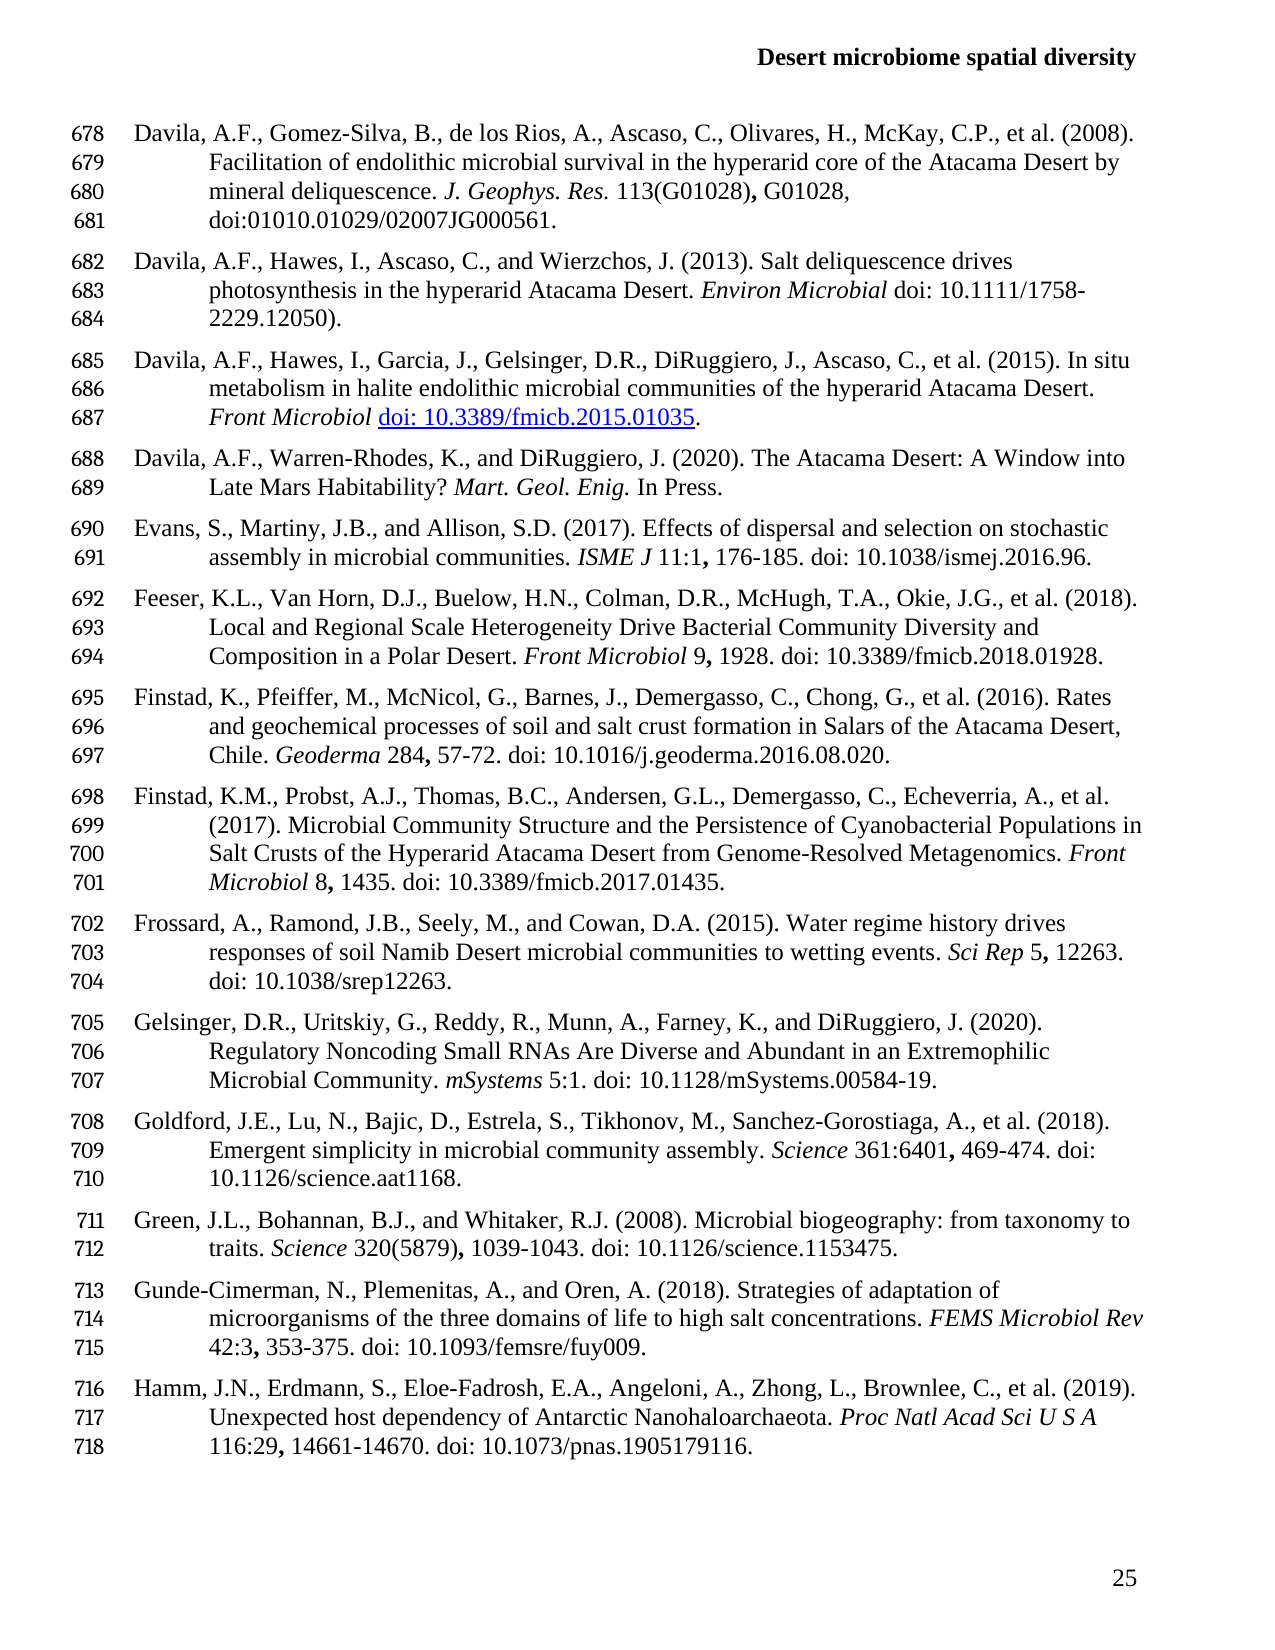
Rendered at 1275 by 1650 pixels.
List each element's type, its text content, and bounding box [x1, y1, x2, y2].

text Finstad, K., Pfeiffer, M., McNicol, G., Barnes, J., Demergasso, C., Chong, G., et al. (2016). Rates and geochemical processes of soil and salt crust formation in Salars of the Atacama Desert, Chile. Geoderma 284, 57-72. doi: 10.1016/j.geoderma.2016.08.020. [133, 682, 1152, 768]
text Davila, A.F., Warren-Rhodes, K., and DiRuggiero, J. (2020). The Atacama Desert: A Window into Late Mars Habitability? Mart. Geol. Enig. In Press. [133, 443, 1152, 501]
text Gunde-Cimerman, N., Plemenitas, A., and Oren, A. (2018). Strategies of adaptation of microorganisms of the three domains of life to high salt concentrations. FEMS Microbiol Rev 42:3, 353-375. doi: 10.1093/femsre/fuy009. [133, 1275, 1152, 1361]
text Davila, A.F., Hawes, I., Garcia, J., Gelsinger, D.R., DiRuggiero, J., Ascaso, C., et al. (2015). In situ metabolism in halite endolithic microbial communities of the hyperarid Atacama Desert. Front Microbiol doi: 10.3389/fmicb.2015.01035. [133, 345, 1152, 431]
text Feeser, K.L., Van Horn, D.J., Buelow, H.N., Colman, D.R., McHugh, T.A., Okie, J.G., et al. (2018). Local and Regional Scale Heterogeneity Drive Bacterial Community Diversity and Composition in a Polar Desert. Front Microbiol 9, 1928. doi: 10.3389/fmicb.2018.01928. [133, 583, 1152, 670]
text Evans, S., Martiny, J.B., and Allison, S.D. (2017). Effects of dispersal and selection on stochastic assembly in microbial communities. ISME J 11:1, 176-185. doi: 10.1038/ismej.2016.96. [133, 513, 1152, 571]
text Frossard, A., Ramond, J.B., Seely, M., and Cowan, D.A. (2015). Water regime history drives responses of soil Namib Desert microbial communities to wetting events. Sci Rep 5, 12263. doi: 10.1038/srep12263. [133, 908, 1152, 995]
text Hamm, J.N., Erdmann, S., Eloe-Fadrosh, E.A., Angeloni, A., Zhong, L., Brownlee, C., et al. (2019). Unexpected host dependency of Antarctic Nanohaloarchaeota. Proc Natl Acad Sci U S A 116:29, 14661-14670. doi: 10.1073/pnas.1905179116. [133, 1373, 1152, 1460]
text Green, J.L., Bohannan, B.J., and Whitaker, R.J. (2008). Microbial biogeography: from taxonomy to traits. Science 320(5879), 1039-1043. doi: 10.1126/science.1153475. [133, 1205, 1152, 1262]
text Goldford, J.E., Lu, N., Bajic, D., Estrela, S., Tikhonov, M., Sanchez-Gorostiaga, A., et al. (2018). Emergent simplicity in microbial community assembly. Science 361:6401, 469-474. doi: 10.1126/science.aat1168. [133, 1106, 1152, 1192]
text Davila, A.F., Gomez-Silva, B., de los Rios, A., Ascaso, C., Olivares, H., McKay, C.P., et al. (2008). Facilitation of endolithic microbial survival in the hyperarid core of the Atacama Desert by mineral deliquescence. J. Geophys. Res. 113(G01028), G01028, doi:01010.01029/02007JG000561. [133, 118, 1152, 233]
text Gelsinger, D.R., Uritskiy, G., Reddy, R., Munn, A., Farney, K., and DiRuggiero, J. (2020). Regulatory Noncoding Small RNAs Are Diverse and Abundant in an Extremophilic Microbial Community. mSystems 5:1. doi: 10.1128/mSystems.00584-19. [133, 1007, 1152, 1093]
text Finstad, K.M., Probst, A.J., Thomas, B.C., Andersen, G.L., Demergasso, C., Echeverria, A., et al. (2017). Microbial Community Structure and the Persistence of Cyanobacterial Populations in Salt Crusts of the Hyperarid Atacama Desert from Genome-Resolved Metagenomics. Front Microbiol 8, 1435. doi: 10.3389/fmicb.2017.01435. [133, 781, 1152, 896]
text Davila, A.F., Hawes, I., Ascaso, C., and Wierzchos, J. (2013). Salt deliquescence drives photosynthesis in the hyperarid Atacama Desert. Environ Microbial doi: 10.1111/1758-2229.12050). [133, 246, 1152, 332]
